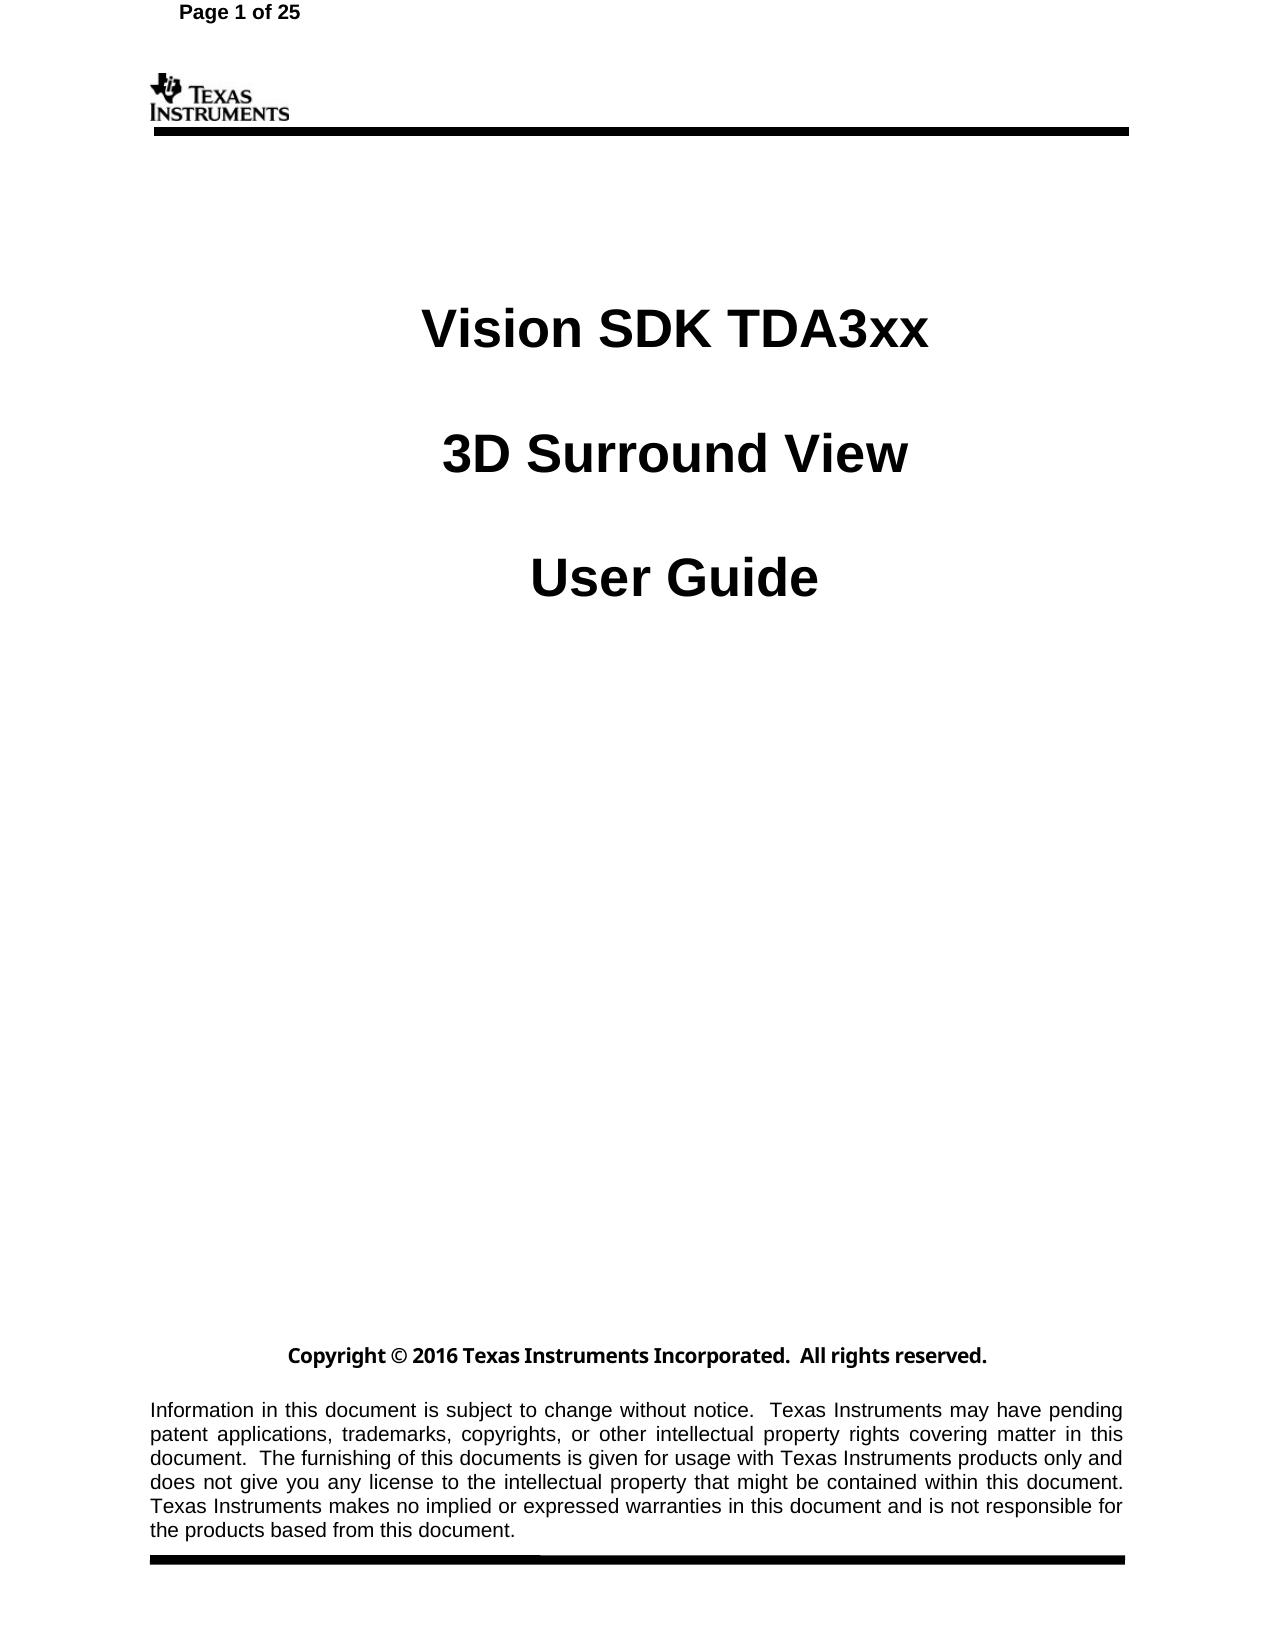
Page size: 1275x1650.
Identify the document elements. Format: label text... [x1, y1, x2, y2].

picture [150, 73, 289, 121]
list 3D Surround View [225, 421, 1125, 484]
list Vision SDK TDA3xx [225, 297, 1125, 359]
list User Guide [225, 546, 1125, 608]
